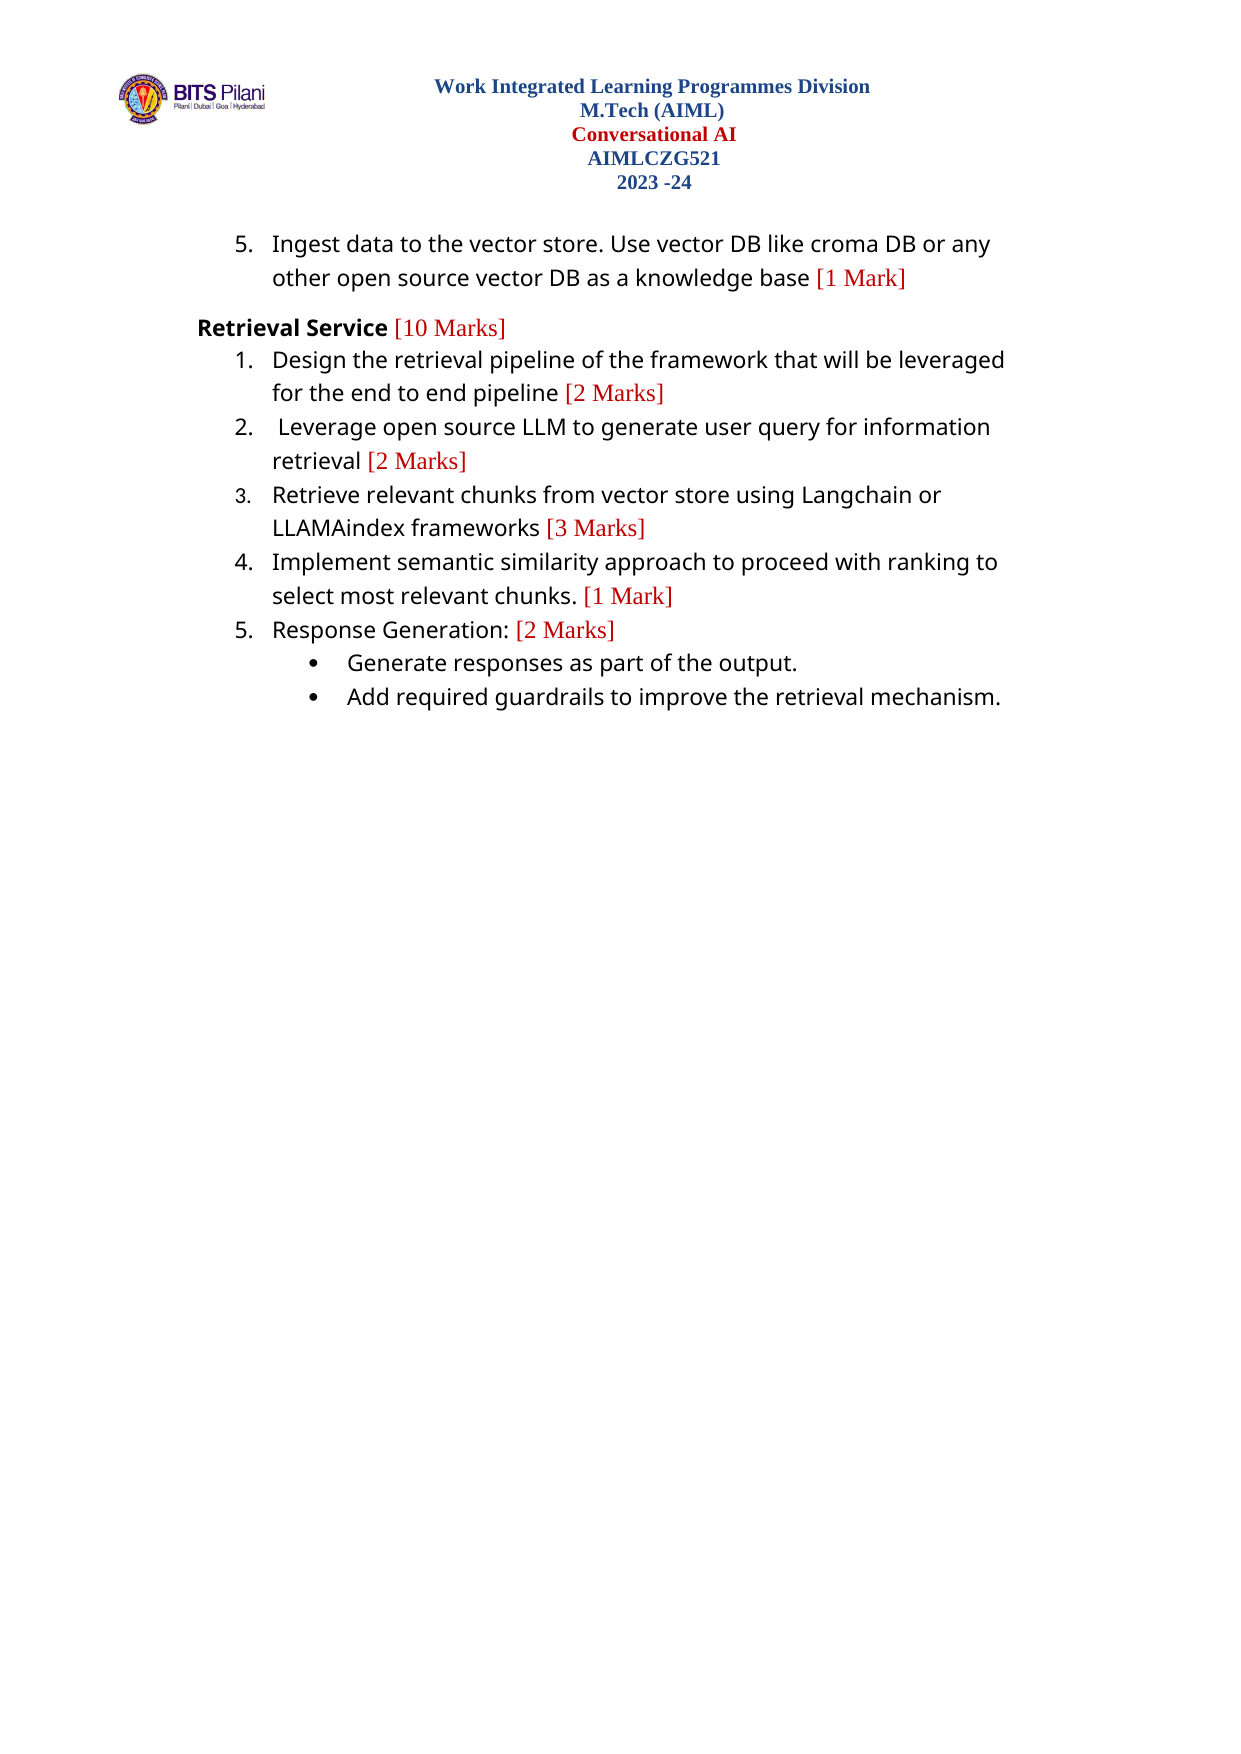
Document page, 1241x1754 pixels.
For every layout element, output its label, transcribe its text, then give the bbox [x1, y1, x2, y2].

list Ingest data to the vector store. Use vector DB like croma DB or any other open source vector DB as a knowledge base [1 Mark] [234, 228, 1041, 293]
list Response Generation: [2 Marks] [234, 613, 1041, 645]
list Implement semantic similarity approach to proceed with ranking to select most relevant chunks. [1 Mark] [234, 546, 1041, 611]
list Retrieve relevant chunks from vector store using Langchain or LLAMAindex frameworks [3 Marks] [234, 478, 1041, 543]
list Design the retrieval pipeline of the framework that will be leveraged for the end to end pipeline [2 Marks] [234, 343, 1041, 408]
list Generate responses as part of the output. [309, 647, 1041, 678]
list Add required guardrails to improve the retrieval mechanism. [309, 681, 1041, 712]
picture [118, 73, 265, 125]
list Leverage open source LLM to generate user query for information retrieval [2 Marks] [234, 411, 1041, 476]
text Retrieval Service [10 Marks] [197, 312, 1041, 343]
